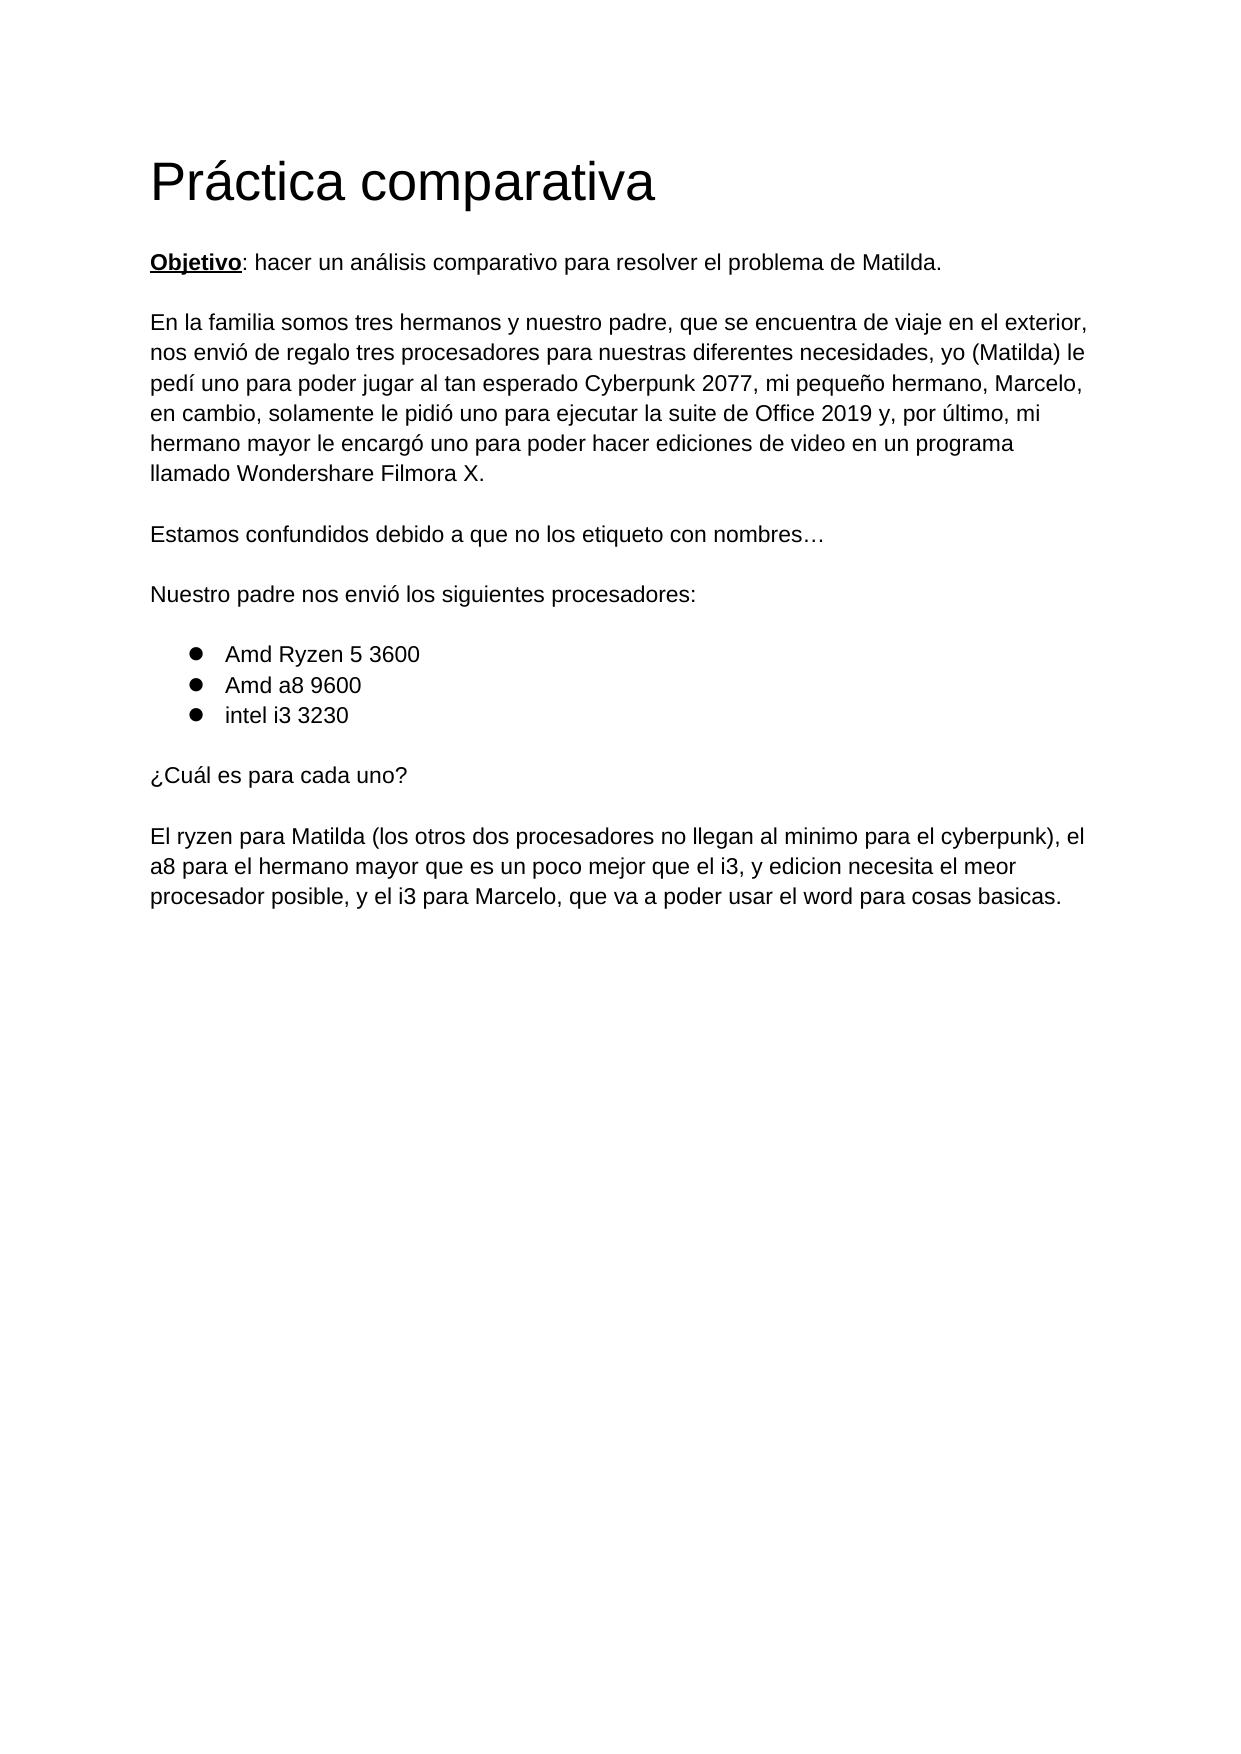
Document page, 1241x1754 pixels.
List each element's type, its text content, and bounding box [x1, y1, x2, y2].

text En la familia somos tres hermanos y nuestro padre, que se encuentra de viaje en el exterior, nos envió de regalo tres procesadores para nuestras diferentes necesidades, yo (Matilda) le pedí uno para poder jugar al tan esperado Cyberpunk 2077, mi pequeño hermano, Marcelo, en cambio, solamente le pidió uno para ejecutar la suite de Office 2019 y, por último, mi hermano mayor le encargó uno para poder hacer ediciones de video en un programa llamado Wondershare Filmora X. [150, 309, 1090, 487]
text El ryzen para Matilda (los otros dos procesadores no llegan al minimo para el cyberpunk), el a8 para el hermano mayor que es un poco mejor que el i3, y edicion necesita el meor procesador posible, y el i3 para Marcelo, que va a poder usar el word para cosas basicas. [150, 823, 1090, 909]
text Nuestro padre nos envió los siguientes procesadores: [150, 581, 1090, 607]
list intel i3 3230 [187, 702, 1090, 728]
list Amd Ryzen 5 3600 [187, 641, 1090, 668]
text ¿Cuál es para cada uno? [150, 762, 1090, 789]
title Práctica comparativa [150, 150, 1090, 212]
list Amd a8 9600 [187, 672, 1090, 698]
text Objetivo: hacer un análisis comparativo para resolver el problema de Matilda. [150, 249, 1090, 275]
text Estamos confundidos debido a que no los etiqueto con nombres… [150, 521, 1090, 547]
